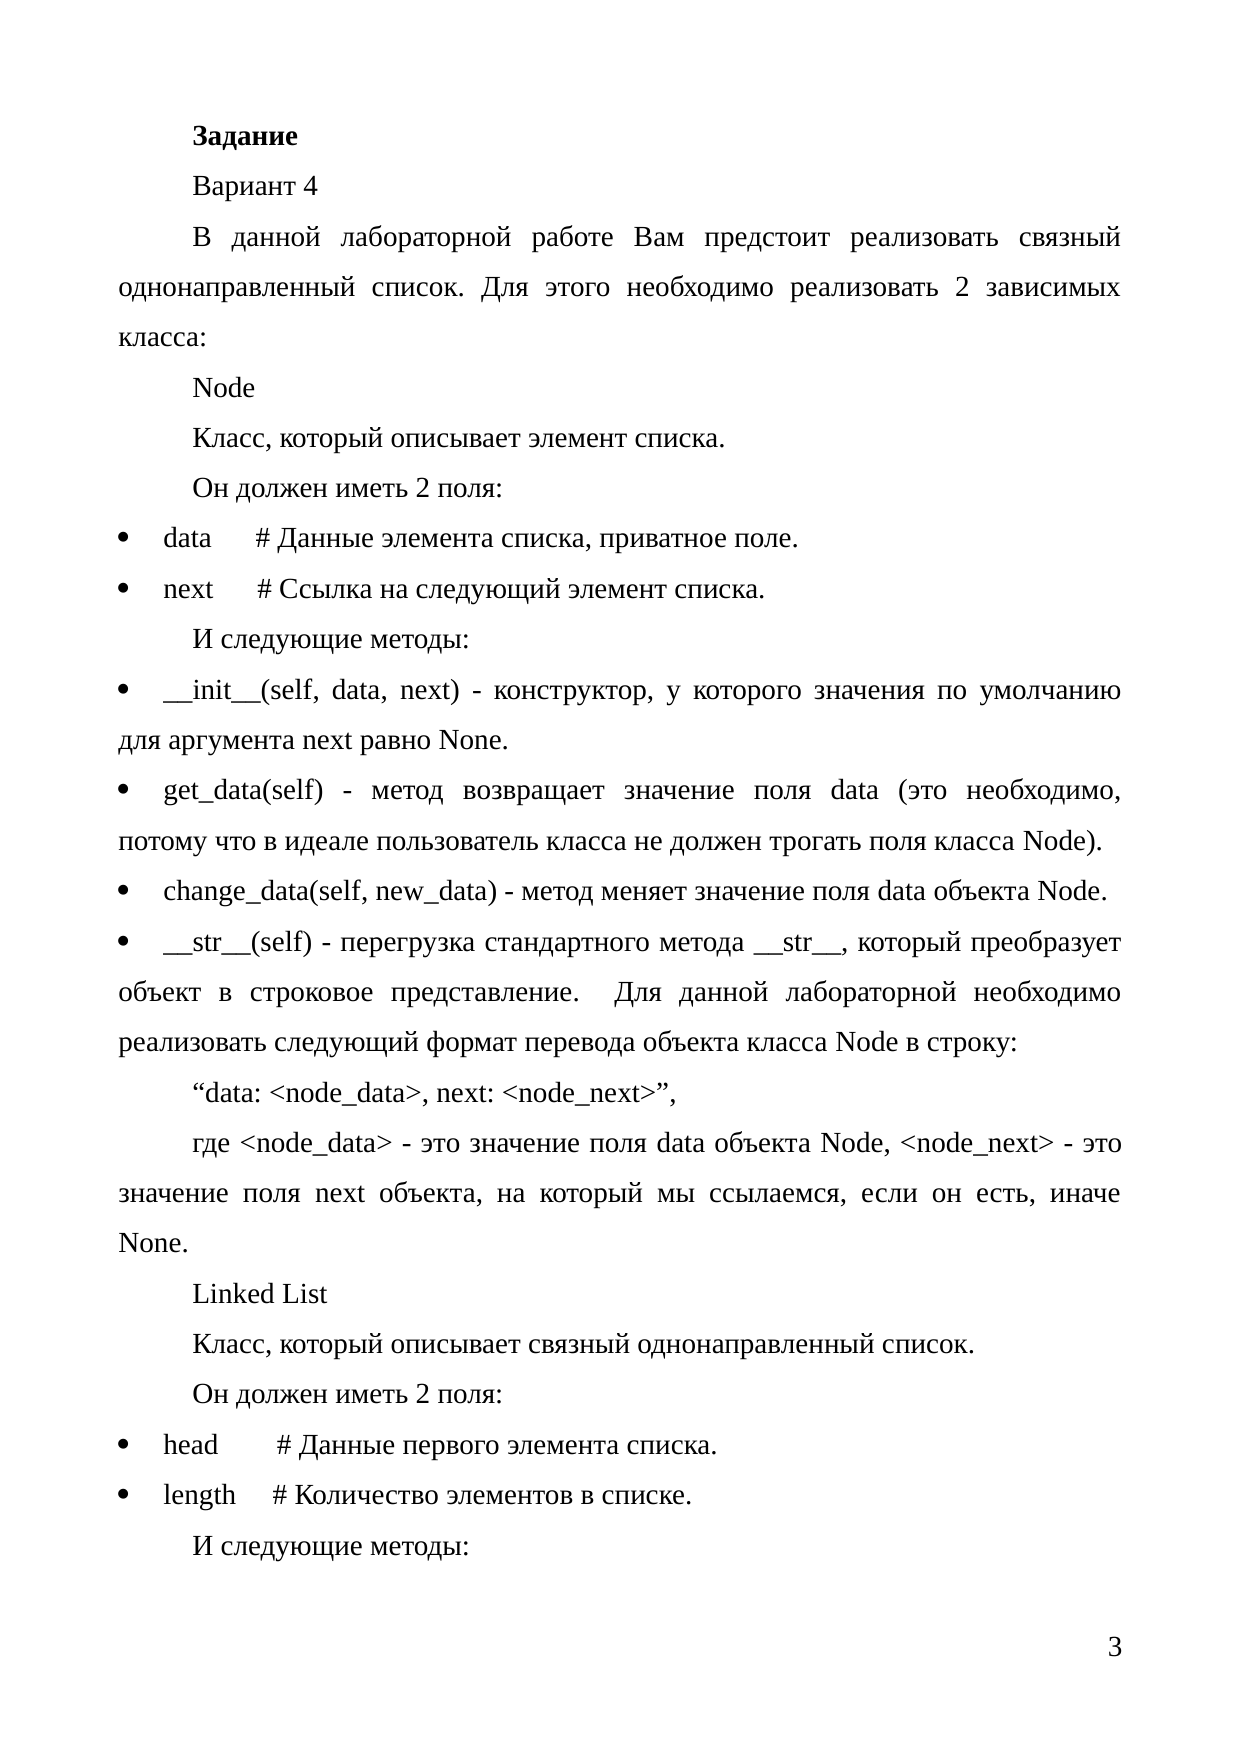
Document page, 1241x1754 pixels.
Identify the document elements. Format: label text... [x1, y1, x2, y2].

text Linked List [118, 1276, 1122, 1309]
text Он должен иметь 2 поля: [118, 1377, 1122, 1410]
text “data: <node_data>, next: <node_next>”, [118, 1075, 1122, 1108]
subtitle Задание [118, 118, 1122, 152]
list head # Данные первого элемента списка. [118, 1427, 1122, 1461]
list __str__(self) - перегрузка стандартного метода __str__, который преобразует объект в строковое представление. Для данной лабораторной необходимо реализовать следующий формат перевода объекта класса Node в строку: [118, 924, 1122, 1058]
text В данной лабораторной работе Вам предстоит реализовать связный однонаправленный список. Для этого необходимо реализовать 2 зависимых класса: [118, 219, 1122, 353]
list __init__(self, data, next) - конструктор, у которого значения по умолчанию для аргумента next равно None. [118, 672, 1122, 756]
text Он должен иметь 2 поля: [118, 470, 1122, 504]
text И следующие методы: [118, 621, 1122, 655]
text Класс, который описывает связный однонаправленный список. [118, 1326, 1122, 1360]
text Класс, который описывает элемент списка. [118, 420, 1122, 453]
list data # Данные элемента списка, приватное поле. [118, 521, 1122, 554]
list length # Количество элементов в списке. [118, 1477, 1122, 1511]
list get_data(self) - метод возвращает значение поля data (это необходимо, потому что в идеале пользователь класса не должен трогать поля класса Node). [118, 772, 1122, 856]
text Node [118, 370, 1122, 403]
text Вариант 4 [118, 168, 1122, 202]
text где <node_data> - это значение поля data объекта Node, <node_next> - это значение поля next объекта, на который мы ссылаемся, если он есть, иначе None. [118, 1125, 1122, 1259]
list change_data(self, new_data) - метод меняет значение поля data объекта Node. [118, 873, 1122, 907]
text И следующие методы: [118, 1528, 1122, 1561]
list next # Ссылка на следующий элемент списка. [118, 571, 1122, 605]
